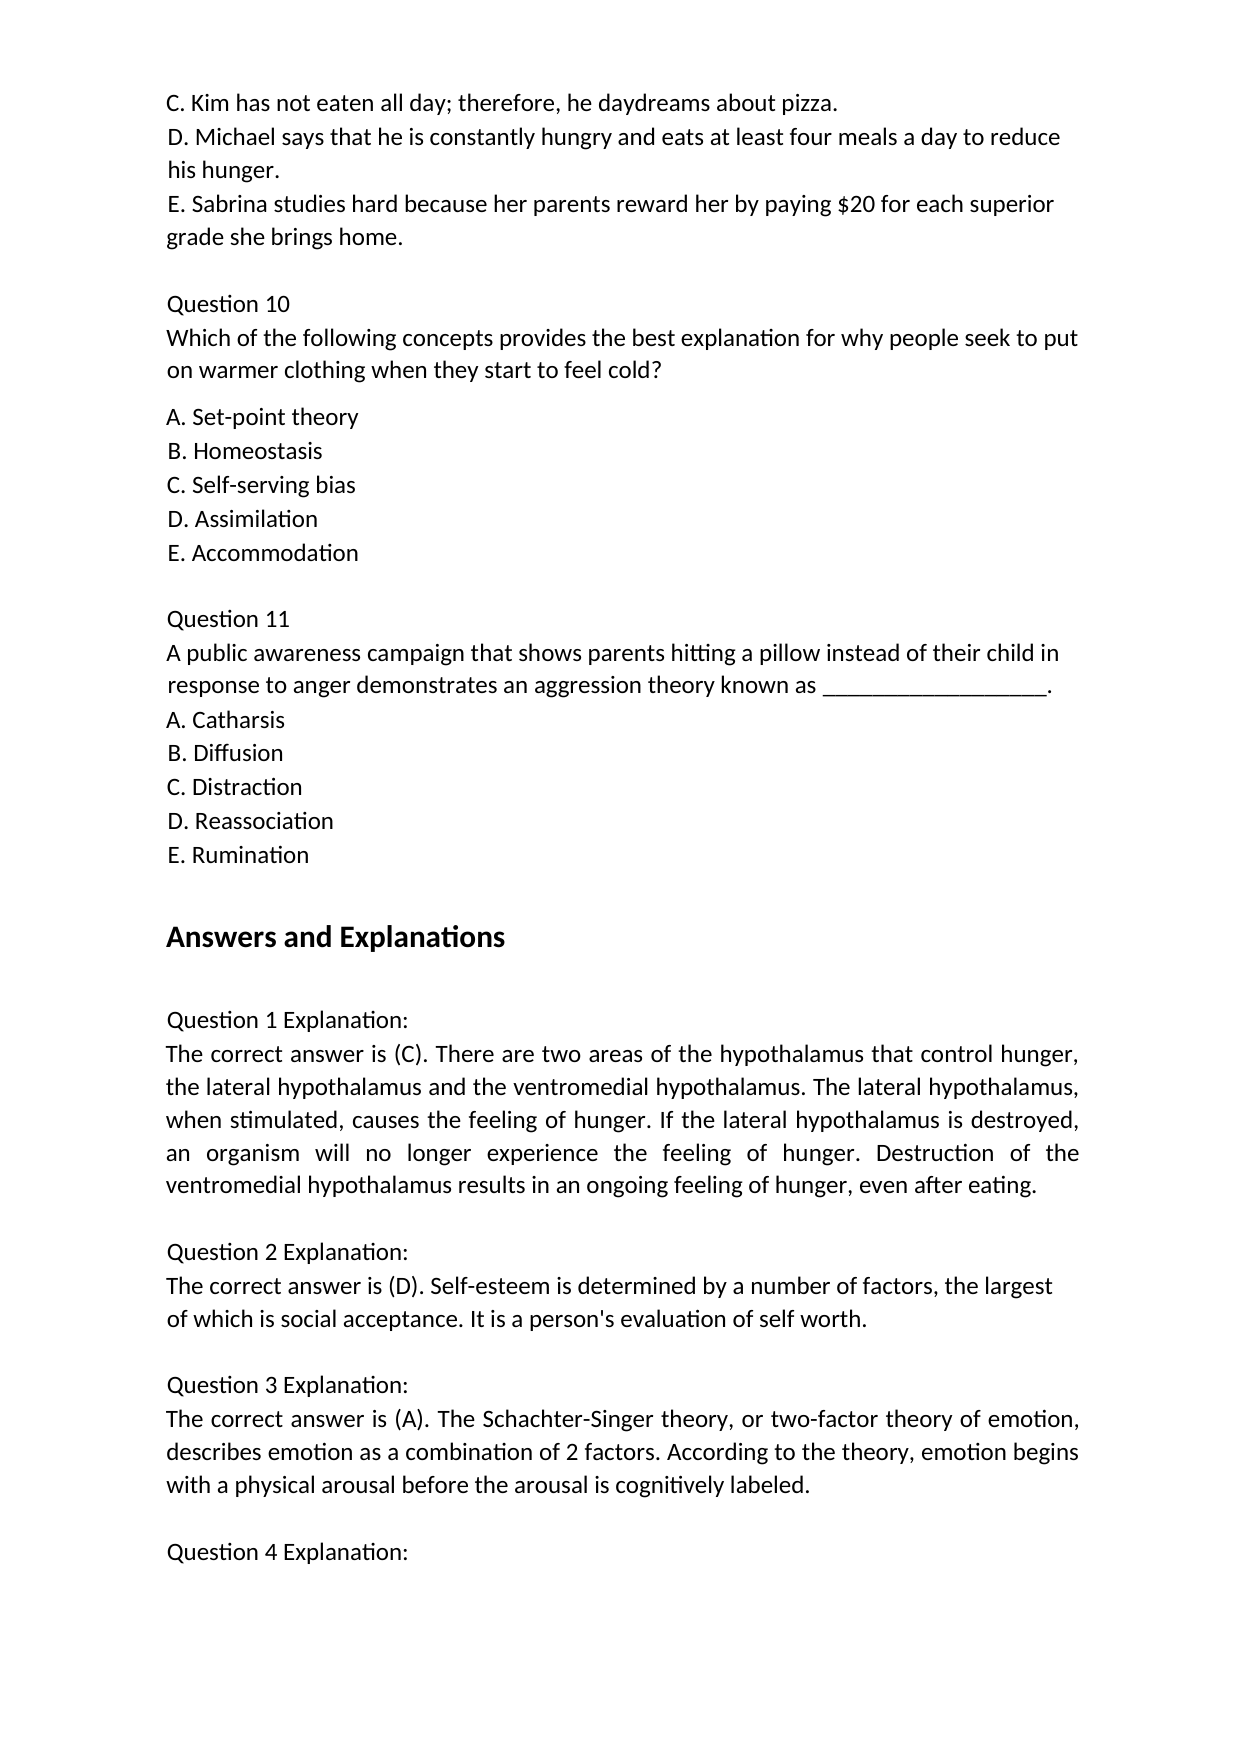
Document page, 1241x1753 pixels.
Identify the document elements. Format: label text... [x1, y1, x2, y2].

text C. Distraction [167, 771, 1081, 802]
text The correct answer is (A). The Schachter-Singer theory, or two-factor theory of emotion, describes emotion as a combination of 2 factors. According to the theory, emotion begins with a physical arousal before the arousal is cognitively labeled. [166, 1403, 1081, 1500]
text A public awareness campaign that shows parents hitting a pillow instead of their child in response to anger demonstrates an aggression theory known as __________________. [166, 637, 1081, 700]
text The correct answer is (C). There are two areas of the hypothalamus that control hunger, the lateral hypothalamus and the ventromedial hypothalamus. The lateral hypothalamus, when stimulated, causes the feeling of hunger. If the lateral hypothalamus is destroyed, an organism will no longer experience the feeling of hunger. Destruction of the ventromedial hypothalamus results in an ongoing feeling of hunger, even after eating. [165, 1038, 1081, 1200]
text Question 11 [167, 603, 1081, 633]
text E. Accommodation [167, 537, 1081, 567]
text E. Rumination [167, 839, 1081, 869]
text Question 3 Explanation: [167, 1370, 1081, 1400]
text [166, 87, 1062, 118]
text Question 10 [167, 288, 1081, 318]
text D. Reassociation [167, 805, 1081, 836]
text Question 2 Explanation: [167, 1236, 1081, 1267]
text Answers and Explanations [166, 917, 1081, 955]
text B. Diffusion [167, 737, 1081, 768]
text The correct answer is (D). Self-esteem is determined by a number of factors, the largest of which is social acceptance. It is a person's evaluation of self worth. [166, 1270, 1081, 1333]
text A. Catharsis [166, 704, 1081, 734]
text D. Michael says that he is constantly hungry and eats at least four meals a day to reduce his hunger. [167, 121, 1081, 185]
text C. Self-serving bias [167, 469, 1081, 500]
text Question 1 Explanation: [167, 1004, 1081, 1035]
text B. Homeostasis [167, 435, 1081, 466]
text Question 4 Explanation: [167, 1536, 1081, 1566]
text E. Sabrina studies hard because her parents reward her by paying $20 for each superior grade she brings home. [166, 188, 1081, 252]
text A. Set-point theory [166, 402, 1081, 432]
text Which of the following concepts provides the best explanation for why people seek to put on warmer clothing when they start to feel cold? [166, 322, 1081, 385]
text D. Assimilation [167, 503, 1081, 533]
